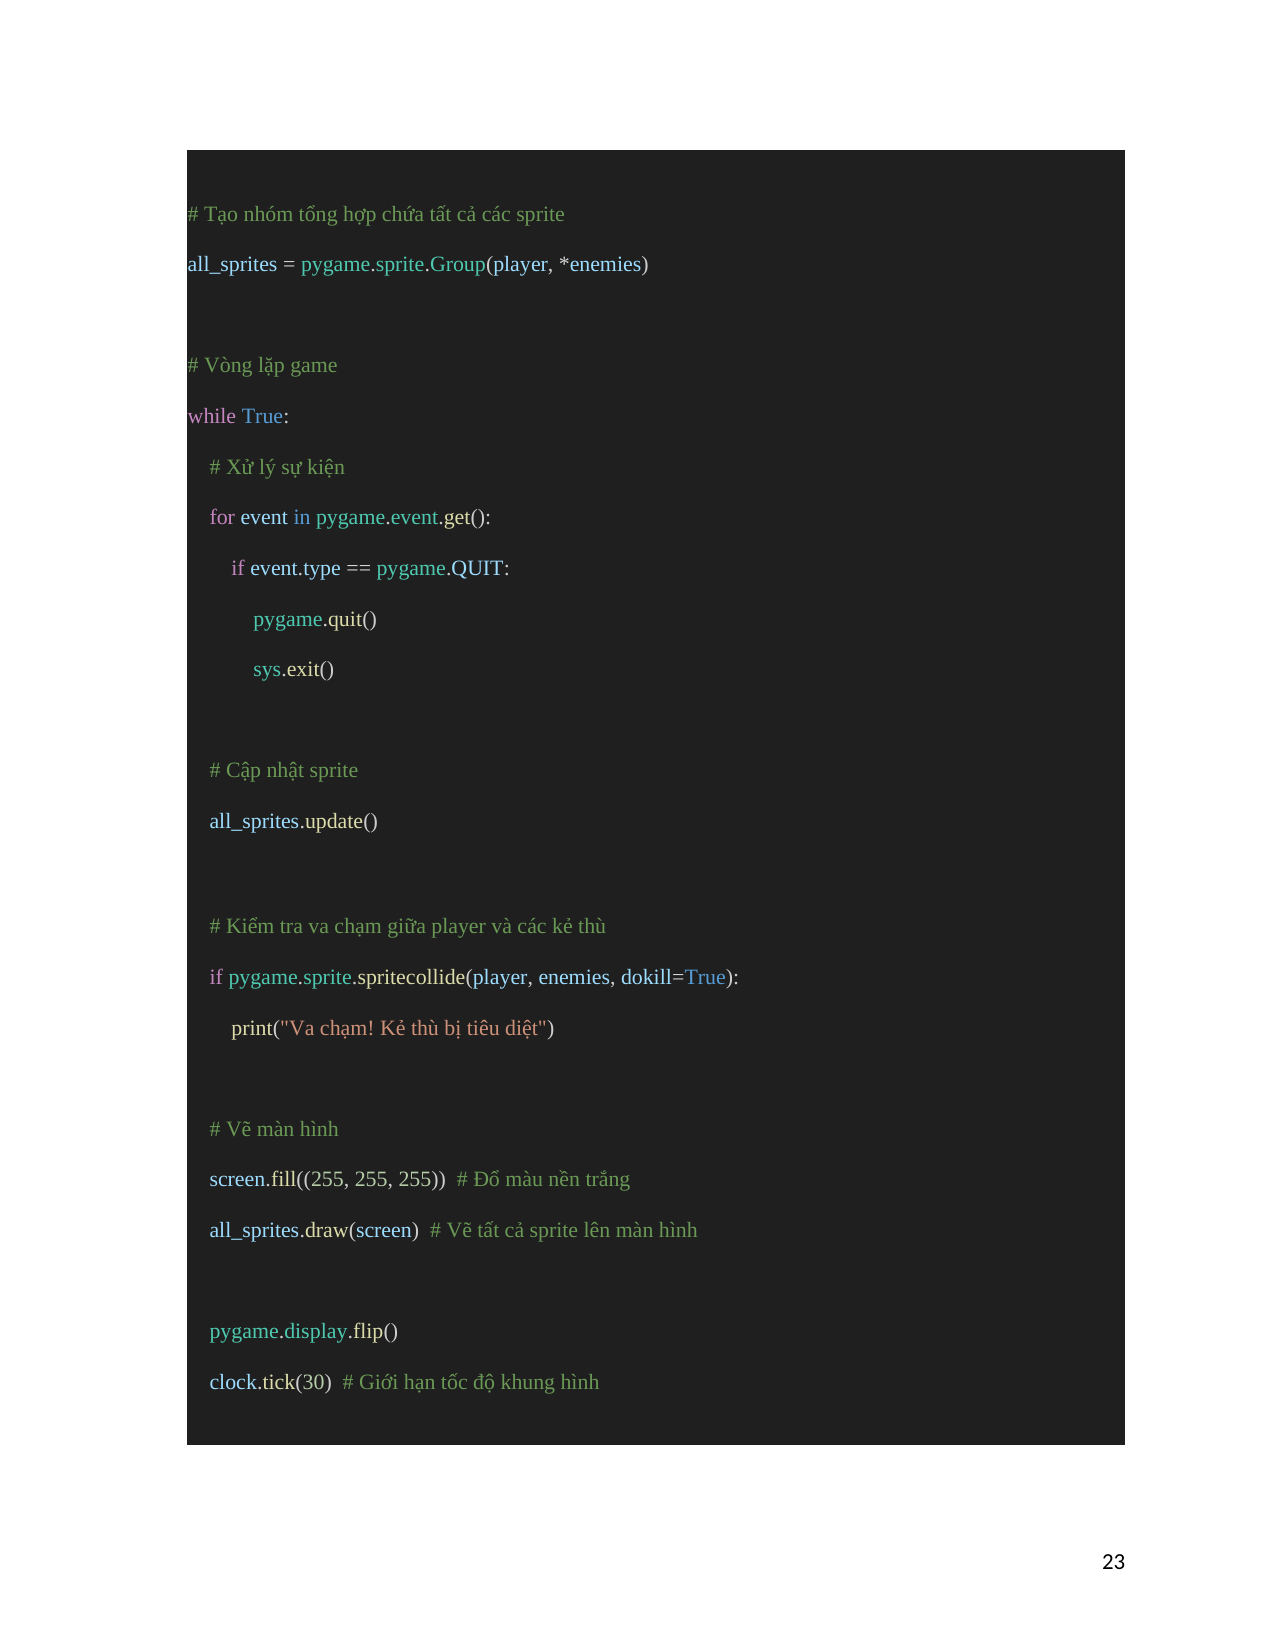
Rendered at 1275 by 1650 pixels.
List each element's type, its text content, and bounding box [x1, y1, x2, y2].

text all_sprites.draw(screen) # Vẽ tất cả sprite lên màn hình [187, 1217, 1125, 1242]
text while True: [187, 403, 1125, 428]
text # Xử lý sự kiện [187, 454, 1125, 479]
text pygame.quit() [187, 606, 1125, 631]
text for event in pygame.event.get(): [187, 504, 1125, 529]
text print("Va chạm! Kẻ thù bị tiêu diệt") [187, 1014, 1125, 1040]
text # Cập nhật sprite [187, 757, 1125, 783]
text clock.tick(30) # Giới hạn tốc độ khung hình [187, 1369, 1125, 1394]
text all_sprites.update() [187, 808, 1125, 833]
text all_sprites = pygame.sprite.Group(player, *enemies) [187, 251, 1125, 276]
text # Vẽ màn hình [187, 1116, 1125, 1141]
text # Vòng lặp game [187, 352, 1125, 378]
text if pygame.sprite.spritecollide(player, enemies, dokill=True): [187, 964, 1125, 989]
text pygame.display.flip() [187, 1318, 1125, 1343]
text # Kiểm tra va chạm giữa player và các kẻ thù [187, 913, 1125, 938]
text if event.type == pygame.QUIT: [187, 555, 1125, 580]
text sys.exit() [187, 656, 1125, 681]
text screen.fill((255, 255, 255)) # Đổ màu nền trắng [187, 1166, 1125, 1192]
text # Tạo nhóm tổng hợp chứa tất cả các sprite [187, 201, 1125, 226]
